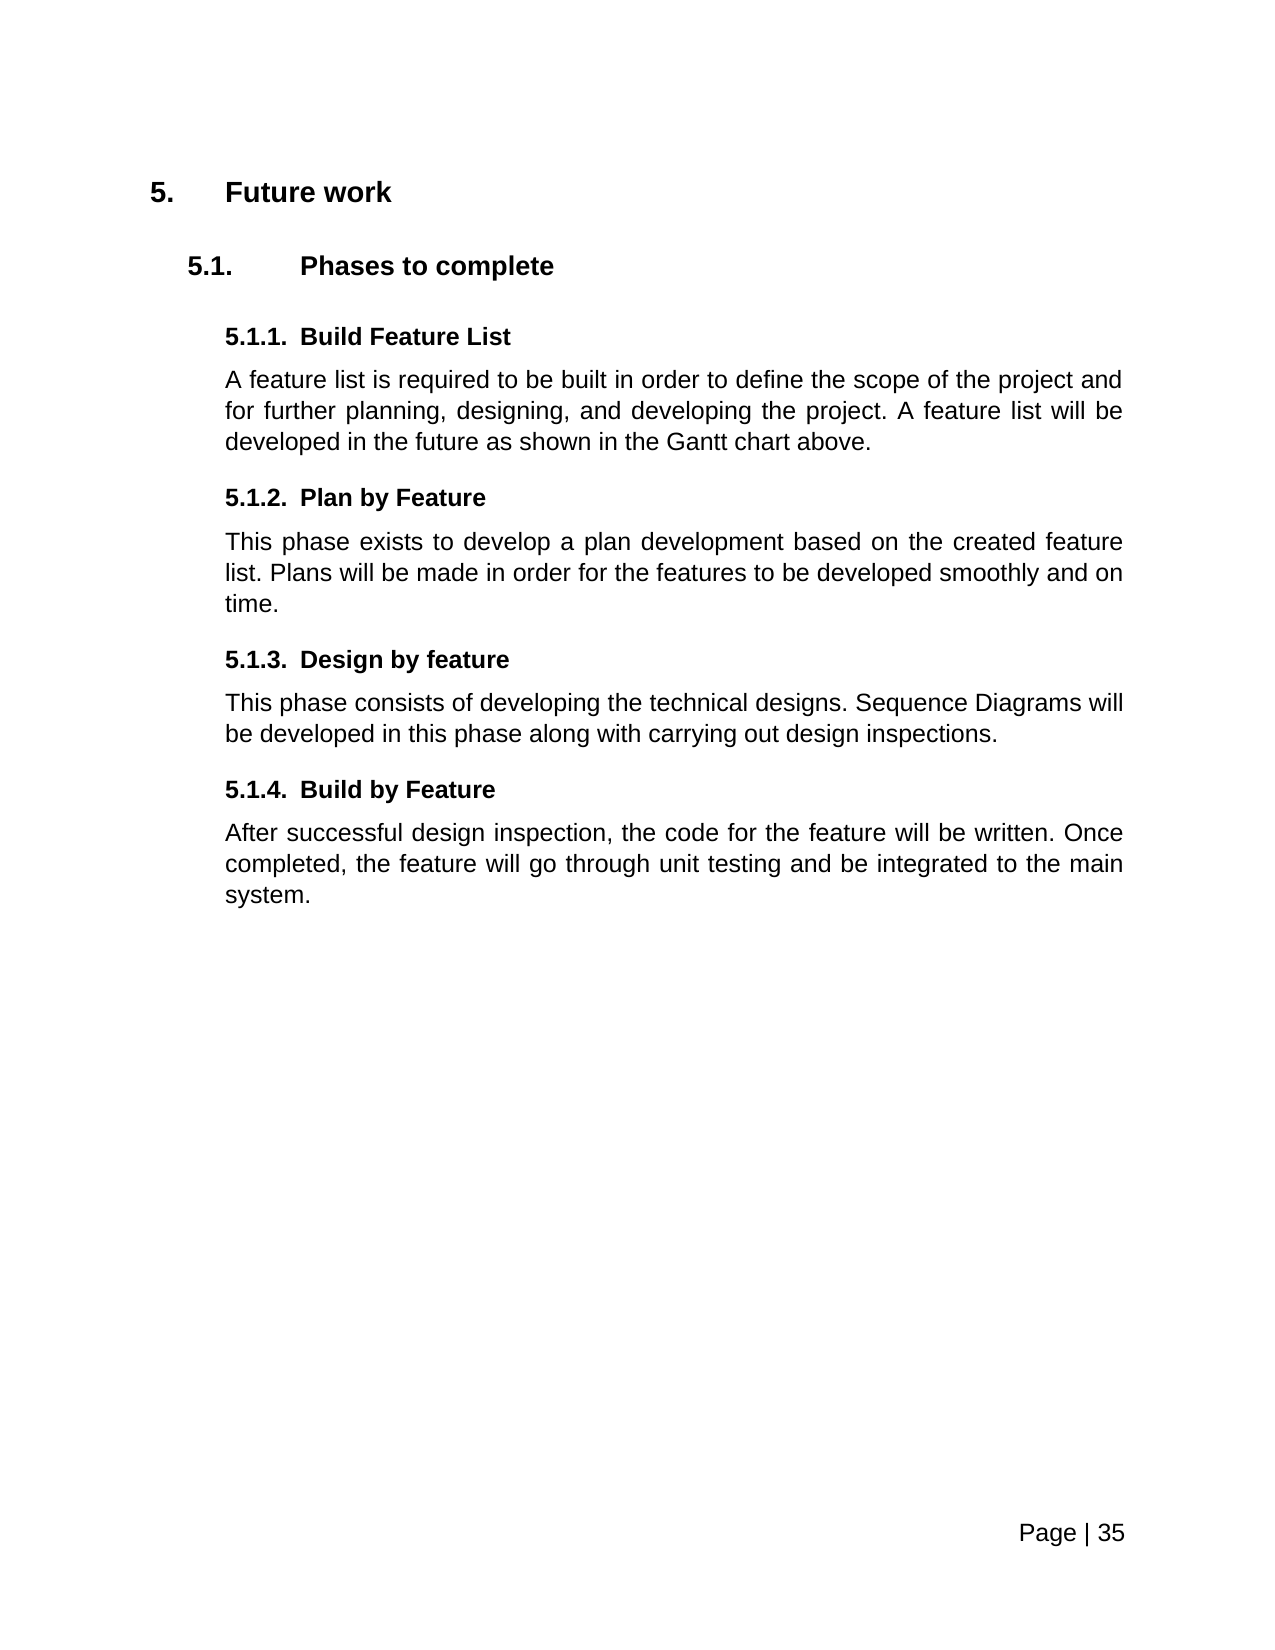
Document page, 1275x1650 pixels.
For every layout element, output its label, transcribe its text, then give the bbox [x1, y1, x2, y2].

subtitle Phases to complete [187, 250, 1125, 282]
text This phase exists to develop a plan development based on the created feature list. Plans will be made in order for the features to be developed smoothly and on time. [225, 527, 1125, 617]
subtitle Future work [150, 175, 1125, 208]
subtitle Design by feature [150, 645, 1125, 673]
subtitle Plan by Feature [150, 483, 1125, 512]
subtitle Build by Feature [150, 775, 1125, 804]
subtitle Build Feature List [150, 322, 1125, 351]
text This phase consists of developing the technical designs. Sequence Diagrams will be developed in this phase along with carrying out design inspections. [225, 688, 1125, 748]
text After successful design inspection, the code for the feature will be written. Once completed, the feature will go through unit testing and be integrated to the main system. [225, 818, 1125, 909]
text A feature list is required to be built in order to define the scope of the project and for further planning, designing, and developing the project. A feature list will be developed in the future as shown in the Gantt chart above. [225, 365, 1125, 456]
